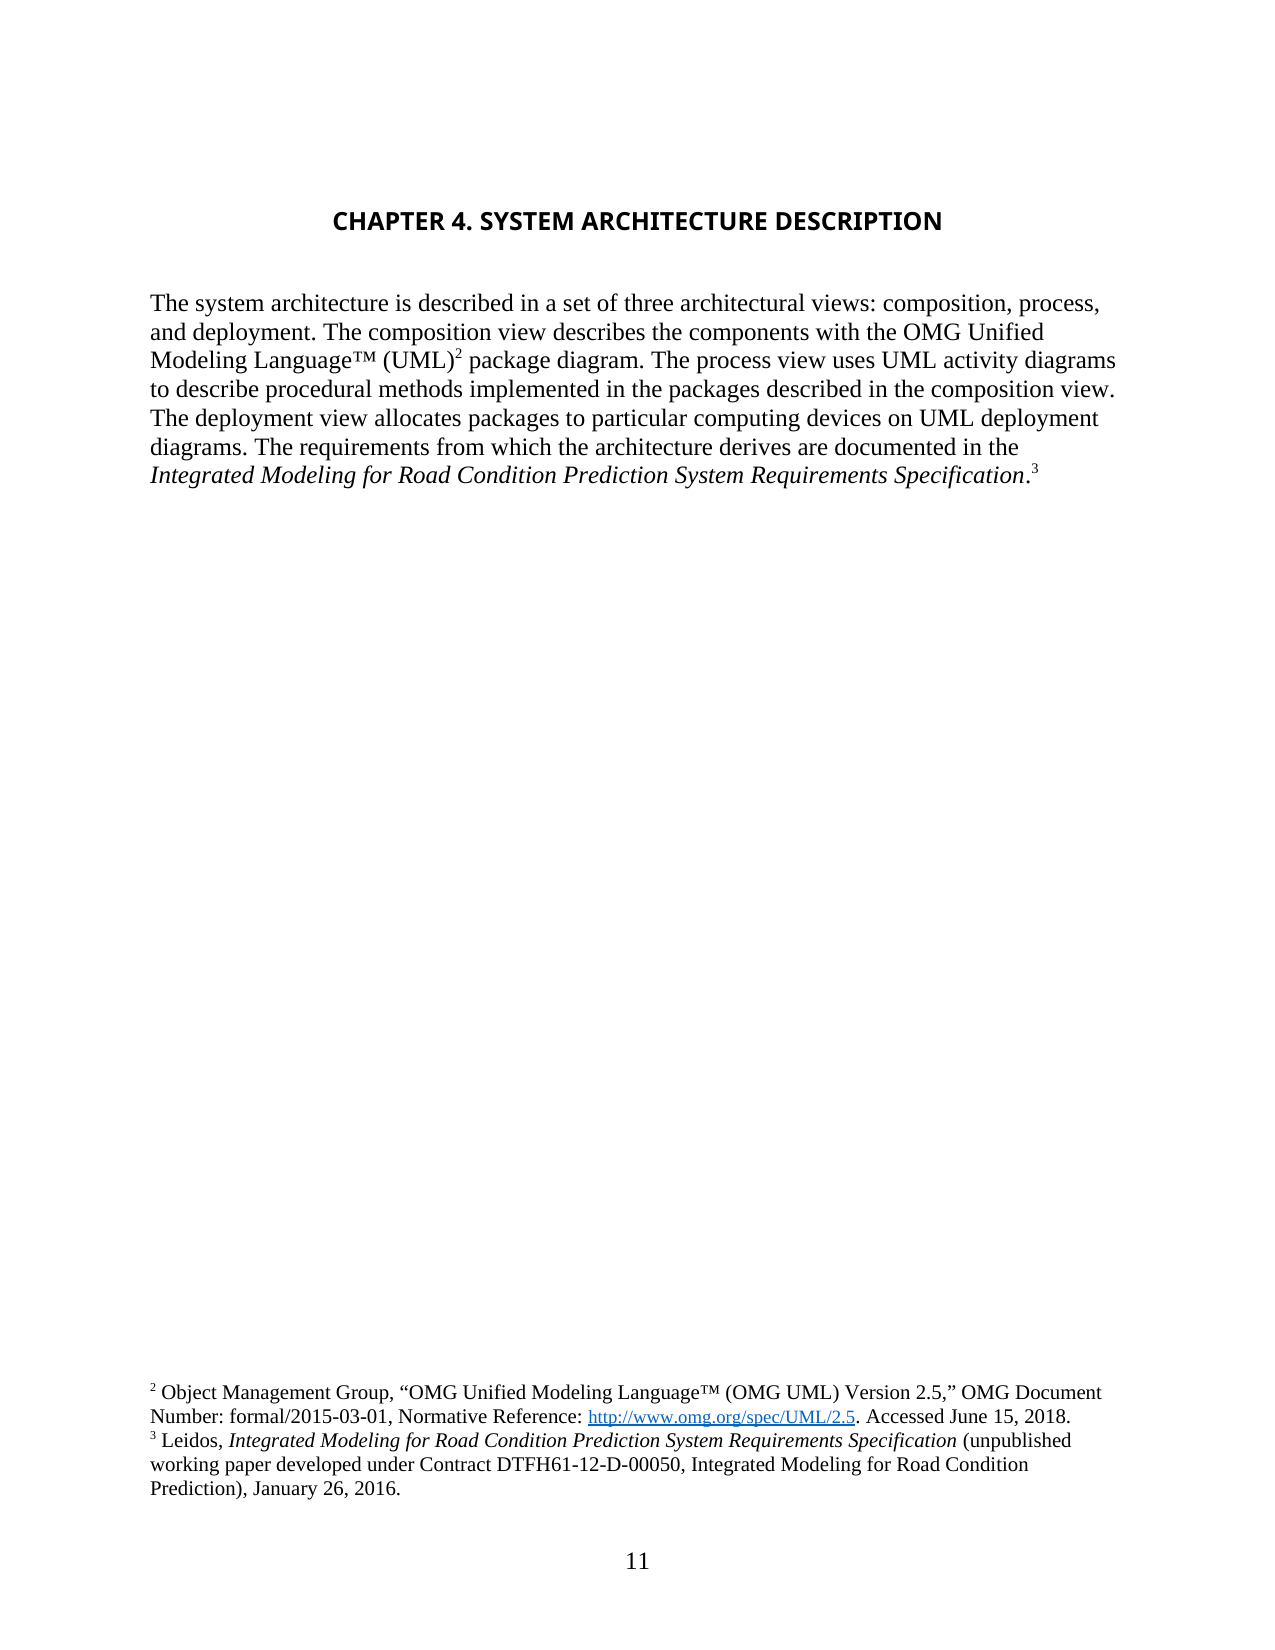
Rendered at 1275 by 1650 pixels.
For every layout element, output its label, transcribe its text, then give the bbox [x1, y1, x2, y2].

subtitle Chapter 4. System Architecture Description [150, 204, 1125, 238]
text The system architecture is described in a set of three architectural views: composition, process, and deployment. The composition view describes the components with the OMG Unified Modeling Language™ (UML) package diagram. The process view uses UML activity diagrams to describe procedural methods implemented in the packages described in the composition view. The deployment view allocates packages to particular computing devices on UML deployment diagrams. The requirements from which the architecture derives are documented in the Integrated Modeling for Road Condition Prediction System Requirements Specification. [150, 288, 1125, 489]
